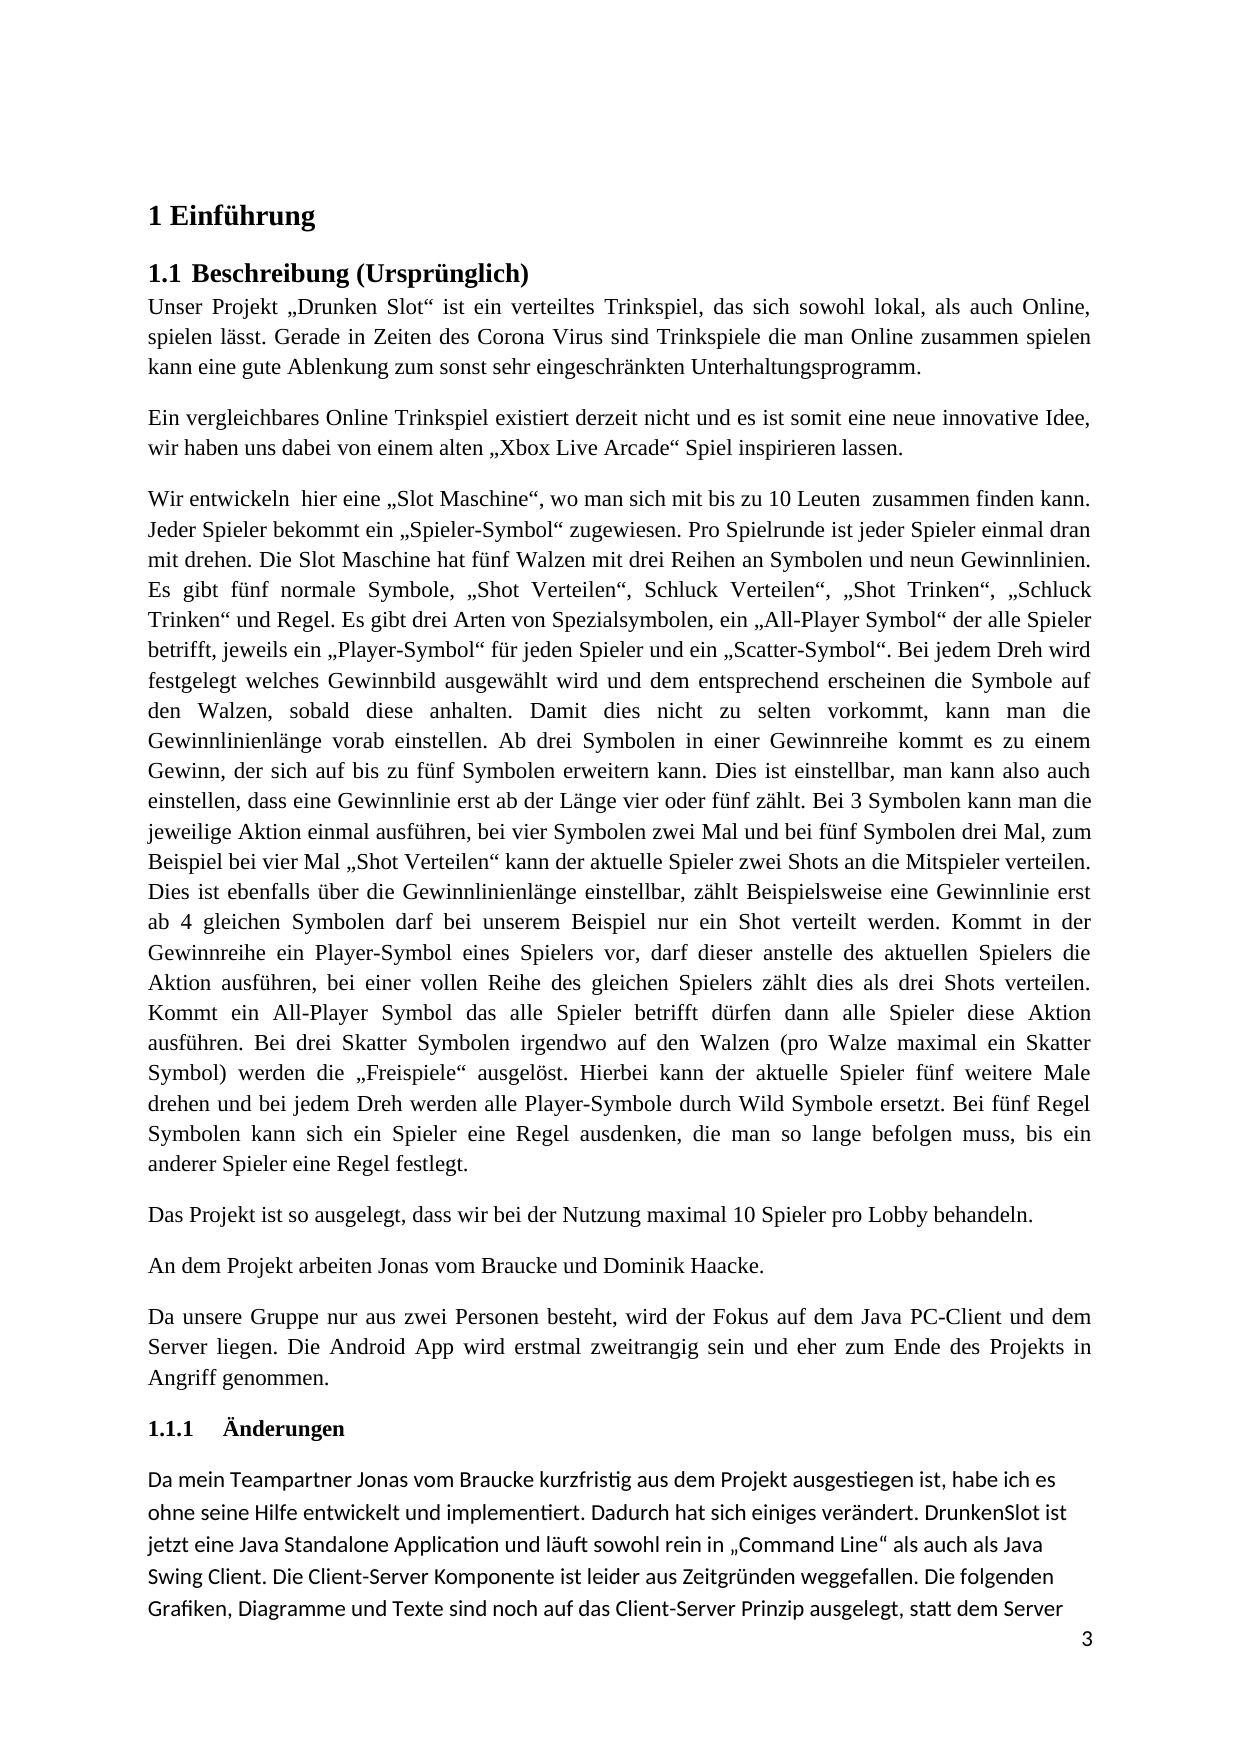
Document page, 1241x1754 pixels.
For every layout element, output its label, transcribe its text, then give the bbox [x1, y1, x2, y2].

text Wir entwickeln hier eine „Slot Maschine“, wo man sich mit bis zu 10 Leuten zusammen finden kann. Jeder Spieler bekommt ein „Spieler-Symbol“ zugewiesen. Pro Spielrunde ist jeder Spieler einmal dran mit drehen. Die Slot Maschine hat fünf Walzen mit drei Reihen an Symbolen und neun Gewinnlinien. Es gibt fünf normale Symbole, „Shot Verteilen“, Schluck Verteilen“, „Shot Trinken“, „Schluck Trinken“ und Regel. Es gibt drei Arten von Spezialsymbolen, ein „All-Player Symbol“ der alle Spieler betrifft, jeweils ein „Player-Symbol“ für jeden Spieler und ein „Scatter-Symbol“. Bei jedem Dreh wird festgelegt welches Gewinnbild ausgewählt wird und dem entsprechend erscheinen die Symbole auf den Walzen, sobald diese anhalten. Damit dies nicht zu selten vorkommt, kann man die Gewinnlinienlänge vorab einstellen. Ab drei Symbolen in einer Gewinnreihe kommt es zu einem Gewinn, der sich auf bis zu fünf Symbolen erweitern kann. Dies ist einstellbar, man kann also auch einstellen, dass eine Gewinnlinie erst ab der Länge vier oder fünf zählt. Bei 3 Symbolen kann man die jeweilige Aktion einmal ausführen, bei vier Symbolen zwei Mal und bei fünf Symbolen drei Mal, zum Beispiel bei vier Mal „Shot Verteilen“ kann der aktuelle Spieler zwei Shots an die Mitspieler verteilen. Dies ist ebenfalls über die Gewinnlinienlänge einstellbar, zählt Beispielsweise eine Gewinnlinie erst ab 4 gleichen Symbolen darf bei unserem Beispiel nur ein Shot verteilt werden. Kommt in der Gewinnreihe ein Player-Symbol eines Spielers vor, darf dieser anstelle des aktuellen Spielers die Aktion ausführen, bei einer vollen Reihe des gleichen Spielers zählt dies als drei Shots verteilen. Kommt ein All-Player Symbol das alle Spieler betrifft dürfen dann alle Spieler diese Aktion ausführen. Bei drei Skatter Symbolen irgendwo auf den Walzen (pro Walze maximal ein Skatter Symbol) werden die „Freispiele“ ausgelöst. Hierbei kann der aktuelle Spieler fünf weitere Male drehen und bei jedem Dreh werden alle Player-Symbole durch Wild Symbole ersetzt. Bei fünf Regel Symbolen kann sich ein Spieler eine Regel ausdenken, die man so lange befolgen muss, bis ein anderer Spieler eine Regel festlegt. [148, 485, 1093, 1176]
text Das Projekt ist so ausgelegt, dass wir bei der Nutzung maximal 10 Spieler pro Lobby behandeln. [148, 1201, 1093, 1227]
subtitle Änderungen [148, 1414, 1093, 1441]
text Unser Projekt „Drunken Slot“ ist ein verteiltes Trinkspiel, das sich sowohl lokal, als auch Online, spielen lässt. Gerade in Zeiten des Corona Virus sind Trinkspiele die man Online zusammen spielen kann eine gute Ablenkung zum sonst sehr eingeschränkten Unterhaltungsprogramm. [148, 293, 1093, 379]
text Ein vergleichbares Online Trinkspiel existiert derzeit nicht und es ist somit eine neue innovative Idee, wir haben uns dabei von einem alten „Xbox Live Arcade“ Spiel inspirieren lassen. [148, 404, 1093, 461]
text An dem Projekt arbeiten Jonas vom Braucke und Dominik Haacke. [148, 1252, 1093, 1278]
subtitle Beschreibung (Ursprünglich) [148, 257, 1093, 288]
text Da unsere Gruppe nur aus zwei Personen besteht, wird der Fokus auf dem Java PC-Client und dem Server liegen. Die Android App wird erstmal zweitrangig sein und eher zum Ende des Projekts in Angriff genommen. [148, 1303, 1093, 1390]
subtitle 1 Einführung [148, 198, 1093, 231]
